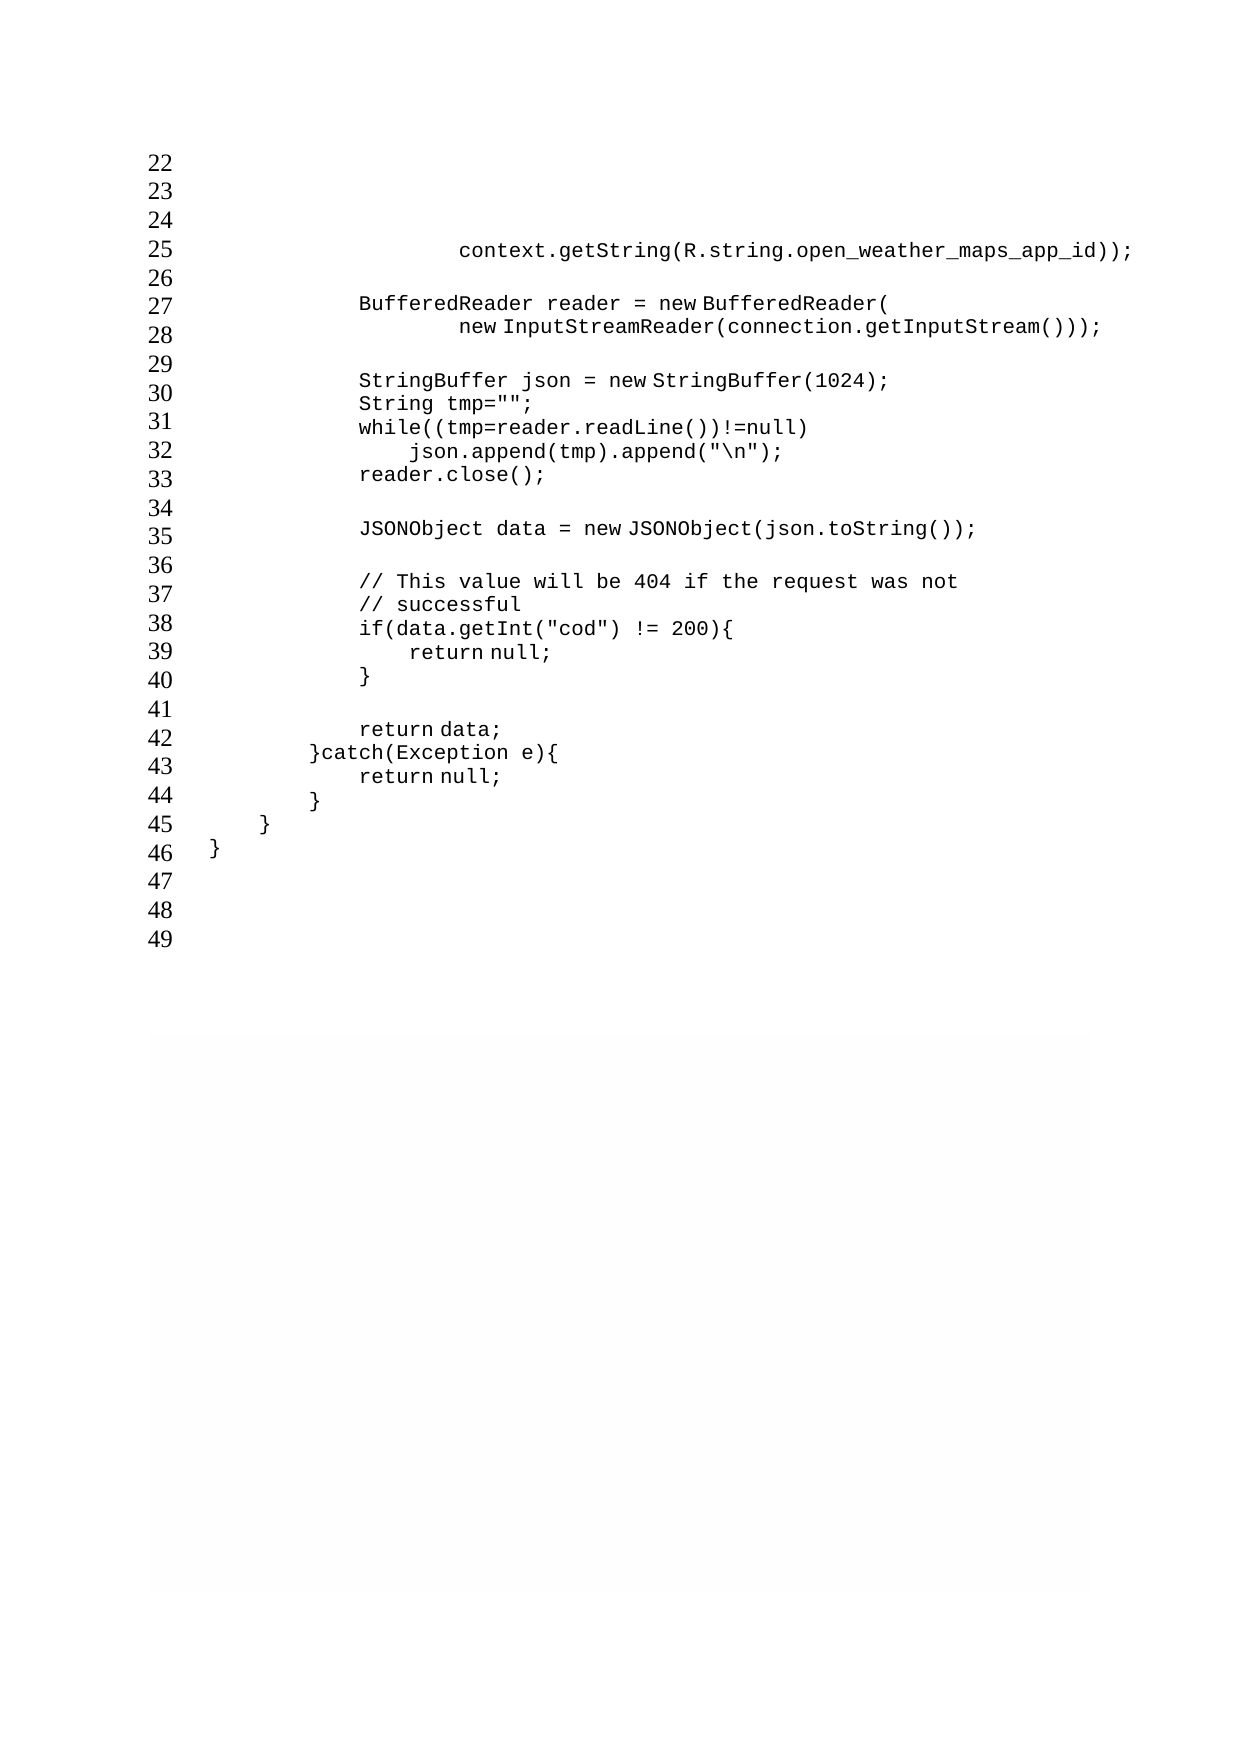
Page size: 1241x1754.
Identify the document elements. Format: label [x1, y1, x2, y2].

table_header [148, 148, 208, 953]
table_header [209, 148, 1240, 953]
